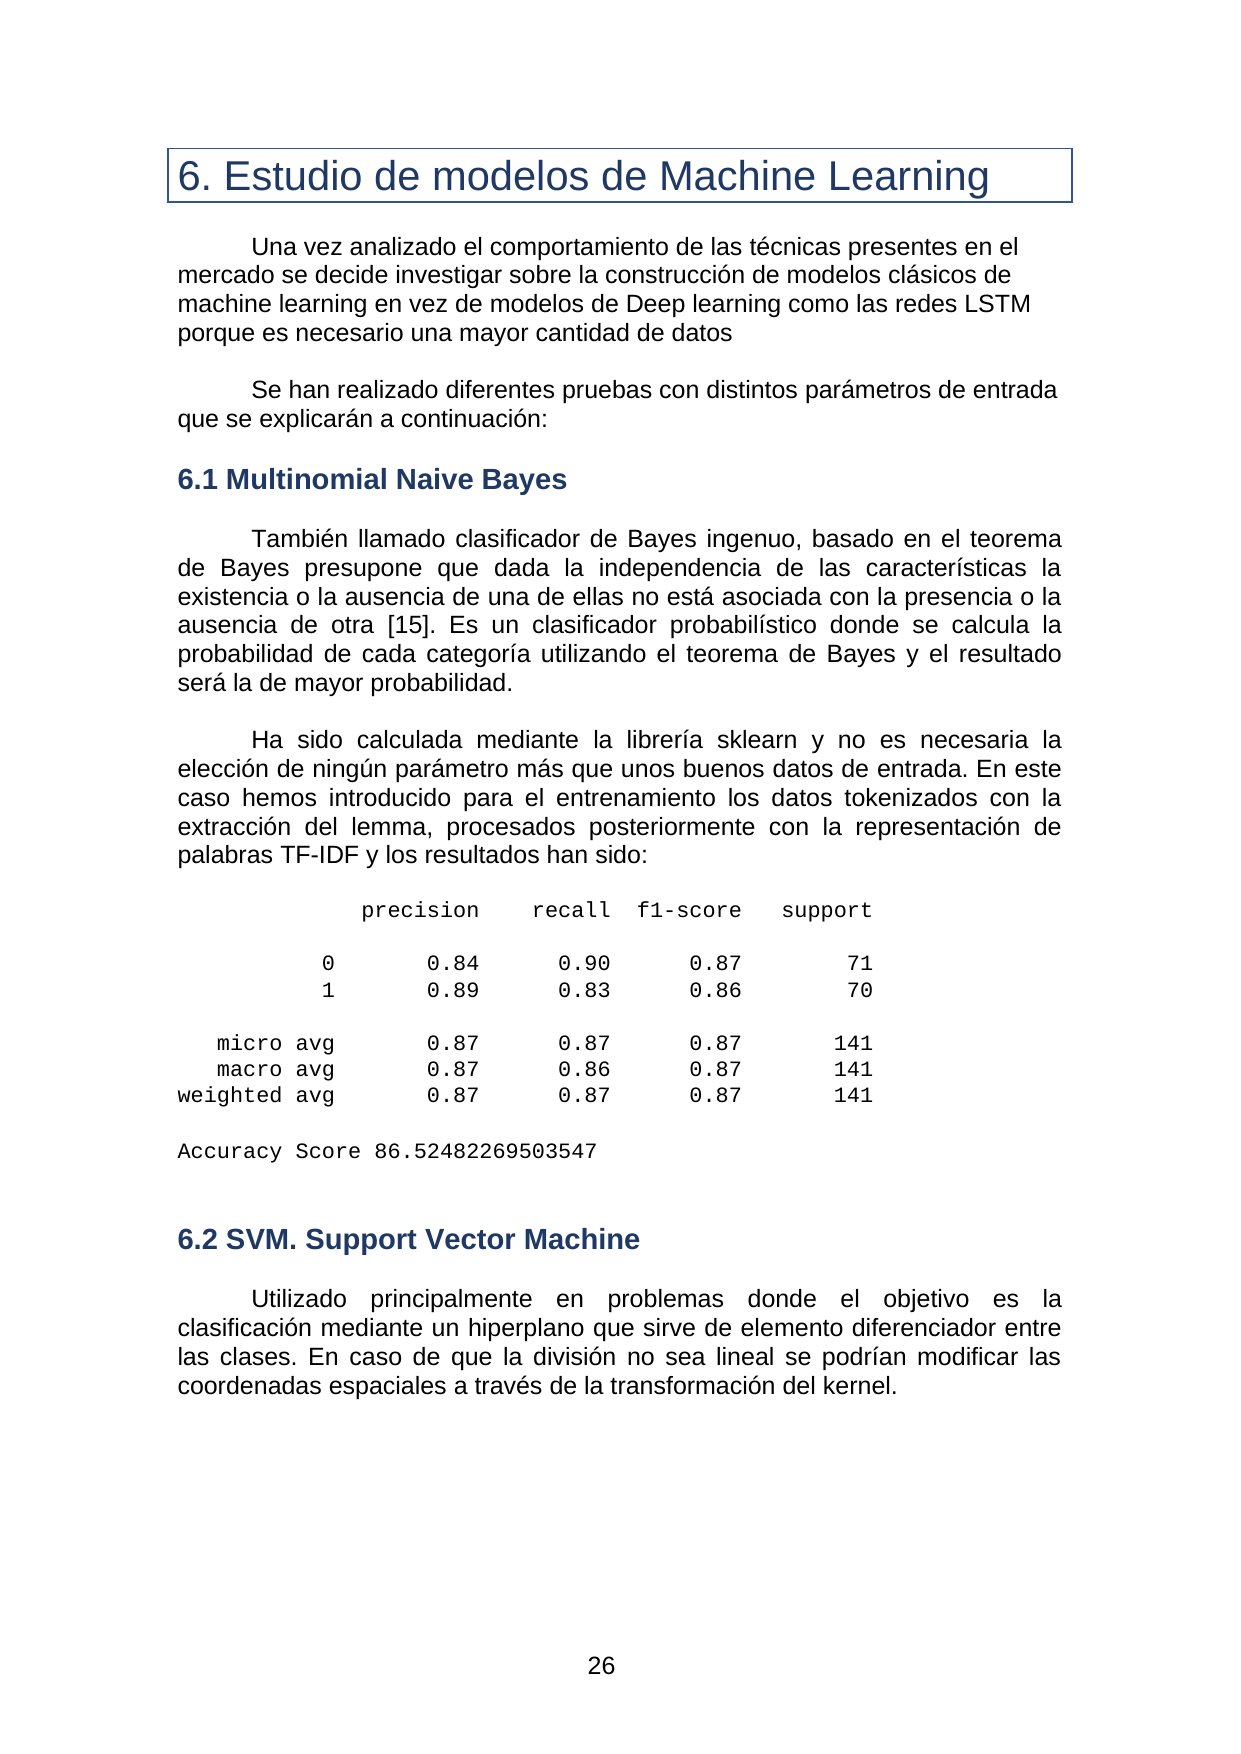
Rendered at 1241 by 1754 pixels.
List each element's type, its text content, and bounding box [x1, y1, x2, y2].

text También llamado clasificador de Bayes ingenuo, basado en el teorema de Bayes presupone que dada la independencia de las características la existencia o la ausencia de una de ellas no está asociada con la presencia o la ausencia de otra [15]. Es un clasificador probabilístico donde se calcula la probabilidad de cada categoría utilizando el teorema de Bayes y el resultado será la de mayor probabilidad. [177, 524, 1063, 696]
subtitle 6.1 Multinomial Naive Bayes [177, 462, 1063, 495]
text Se han realizado diferentes pruebas con distintos parámetros de entrada que se explicarán a continuación: [177, 375, 1063, 433]
text 1 0.89 0.83 0.86 70 [177, 977, 1063, 1003]
text Ha sido calculada mediante la librería sklearn y no es necesaria la elección de ningún parámetro más que unos buenos datos de entrada. En este caso hemos introducido para el entrenamiento los datos tokenizados con la extracción del lemma, procesados posteriormente con la representación de palabras TF-IDF y los resultados han sido: [177, 725, 1063, 869]
text Accuracy Score 86.52482269503547 [177, 1138, 1063, 1164]
text Una vez analizado el comportamiento de las técnicas presentes en el mercado se decide investigar sobre la construcción de modelos clásicos de machine learning en vez de modelos de Deep learning como las redes LSTM porque es necesario una mayor cantidad de datos [177, 232, 1063, 347]
text Utilizado principalmente en problemas donde el objetivo es la clasificación mediante un hiperplano que sirve de elemento diferenciador entre las clases. En caso de que la división no sea lineal se podrían modificar las coordenadas espaciales a través de la transformación del kernel. [177, 1284, 1063, 1399]
subtitle 6. Estudio de modelos de Machine Learning [169, 149, 1071, 201]
text macro avg 0.87 0.86 0.87 141 [177, 1056, 1063, 1083]
subtitle 6.2 SVM. Support Vector Machine [177, 1222, 1063, 1256]
text weighted avg 0.87 0.87 0.87 141 [177, 1083, 1063, 1109]
text 0 0.84 0.90 0.87 71 [177, 951, 1063, 977]
text micro avg 0.87 0.87 0.87 141 [177, 1030, 1063, 1056]
text precision recall f1-score support [177, 898, 1063, 924]
